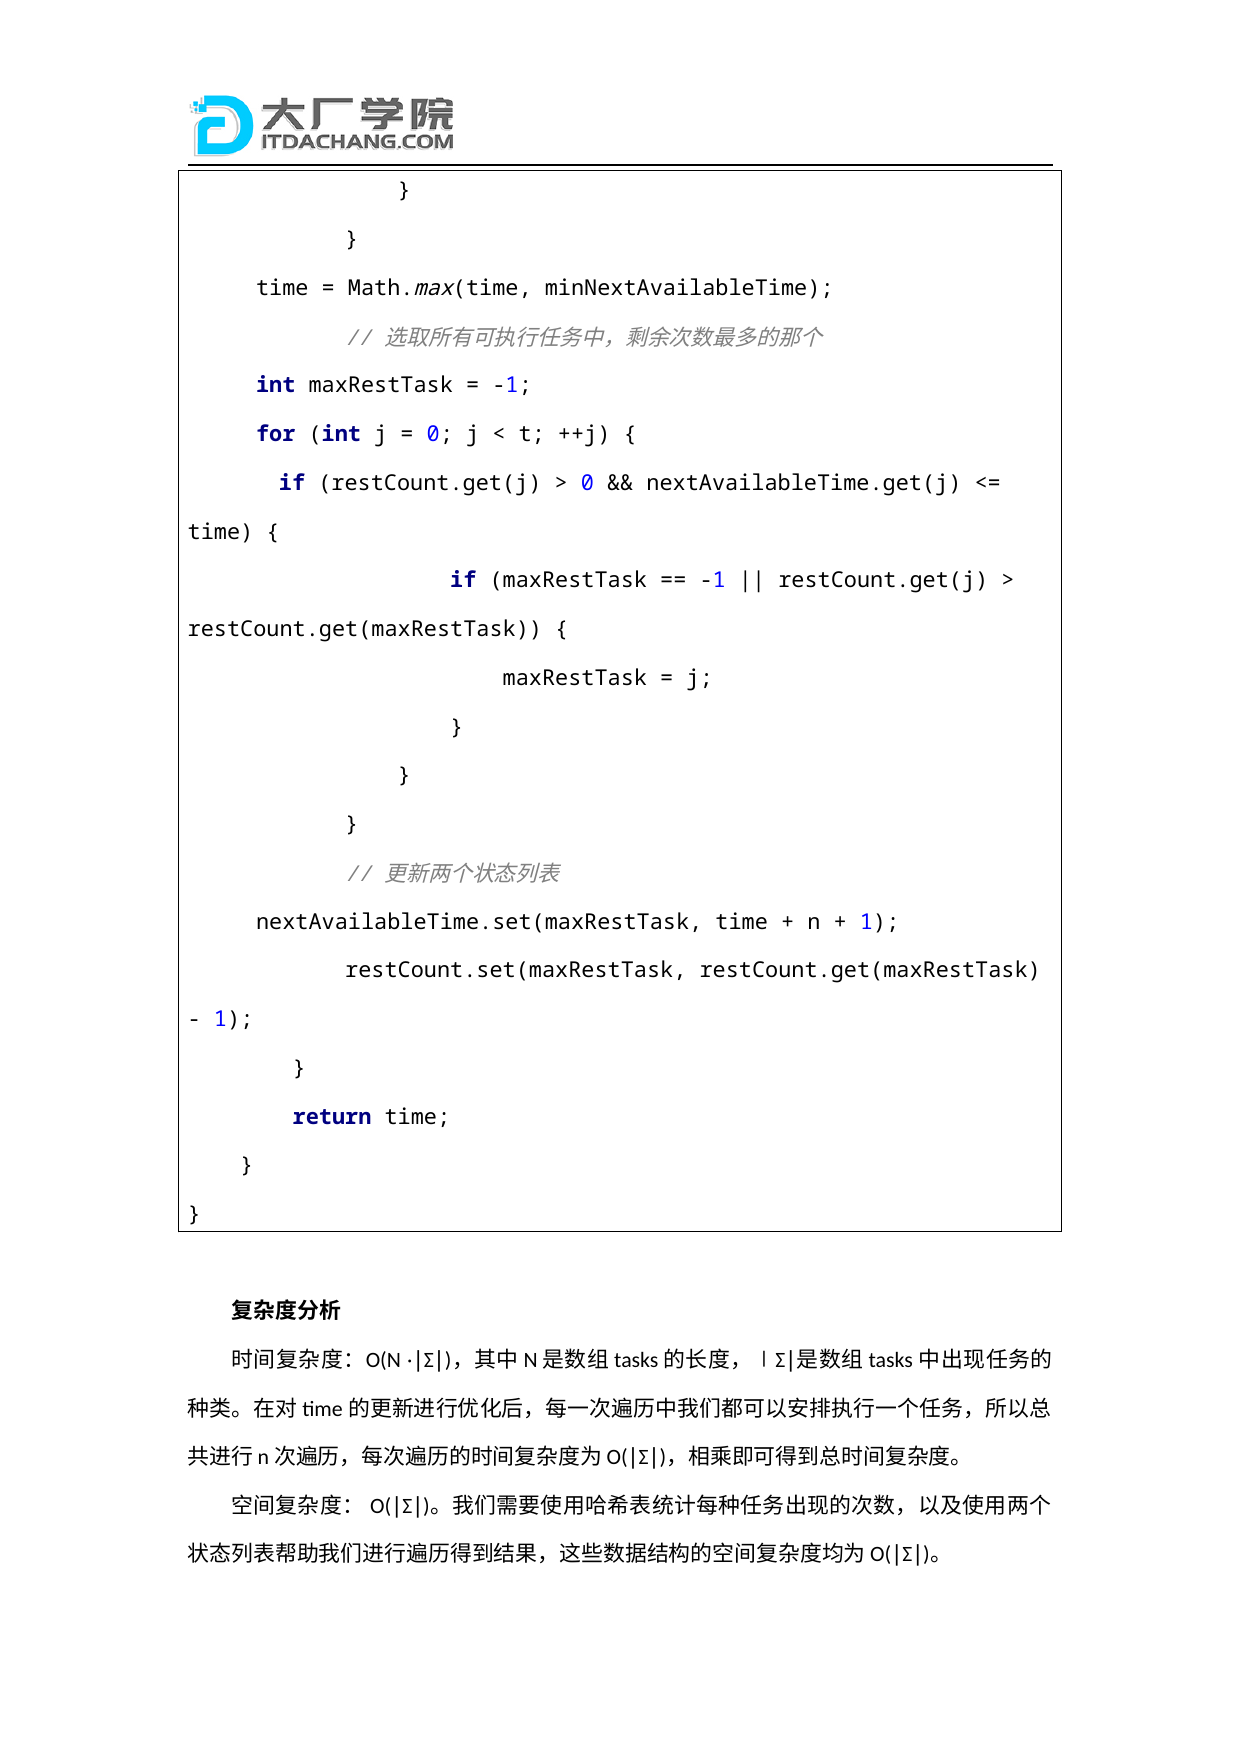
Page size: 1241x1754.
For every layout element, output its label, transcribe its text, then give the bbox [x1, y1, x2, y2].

text 复杂度分析 [187, 1293, 1053, 1326]
text 时间复杂度：O(N ⋅∣Σ∣)，其中N是数组tasks的长度，∣Σ∣是数组tasks 中出现任务的种类。在对time 的更新进行优化后，每一次遍历中我们都可以安排执行一个任务，所以总共进行n 次遍历，每次遍历的时间复杂度为O(∣Σ∣)，相乘即可得到总时间复杂度。 [187, 1341, 1053, 1471]
picture [187, 88, 460, 163]
text 空间复杂度： O(∣Σ∣)。我们需要使用哈希表统计每种任务出现的次数，以及使用两个状态列表帮助我们进行遍历得到结果，这些数据结构的空间复杂度均为O(∣Σ∣)。 [187, 1487, 1053, 1568]
